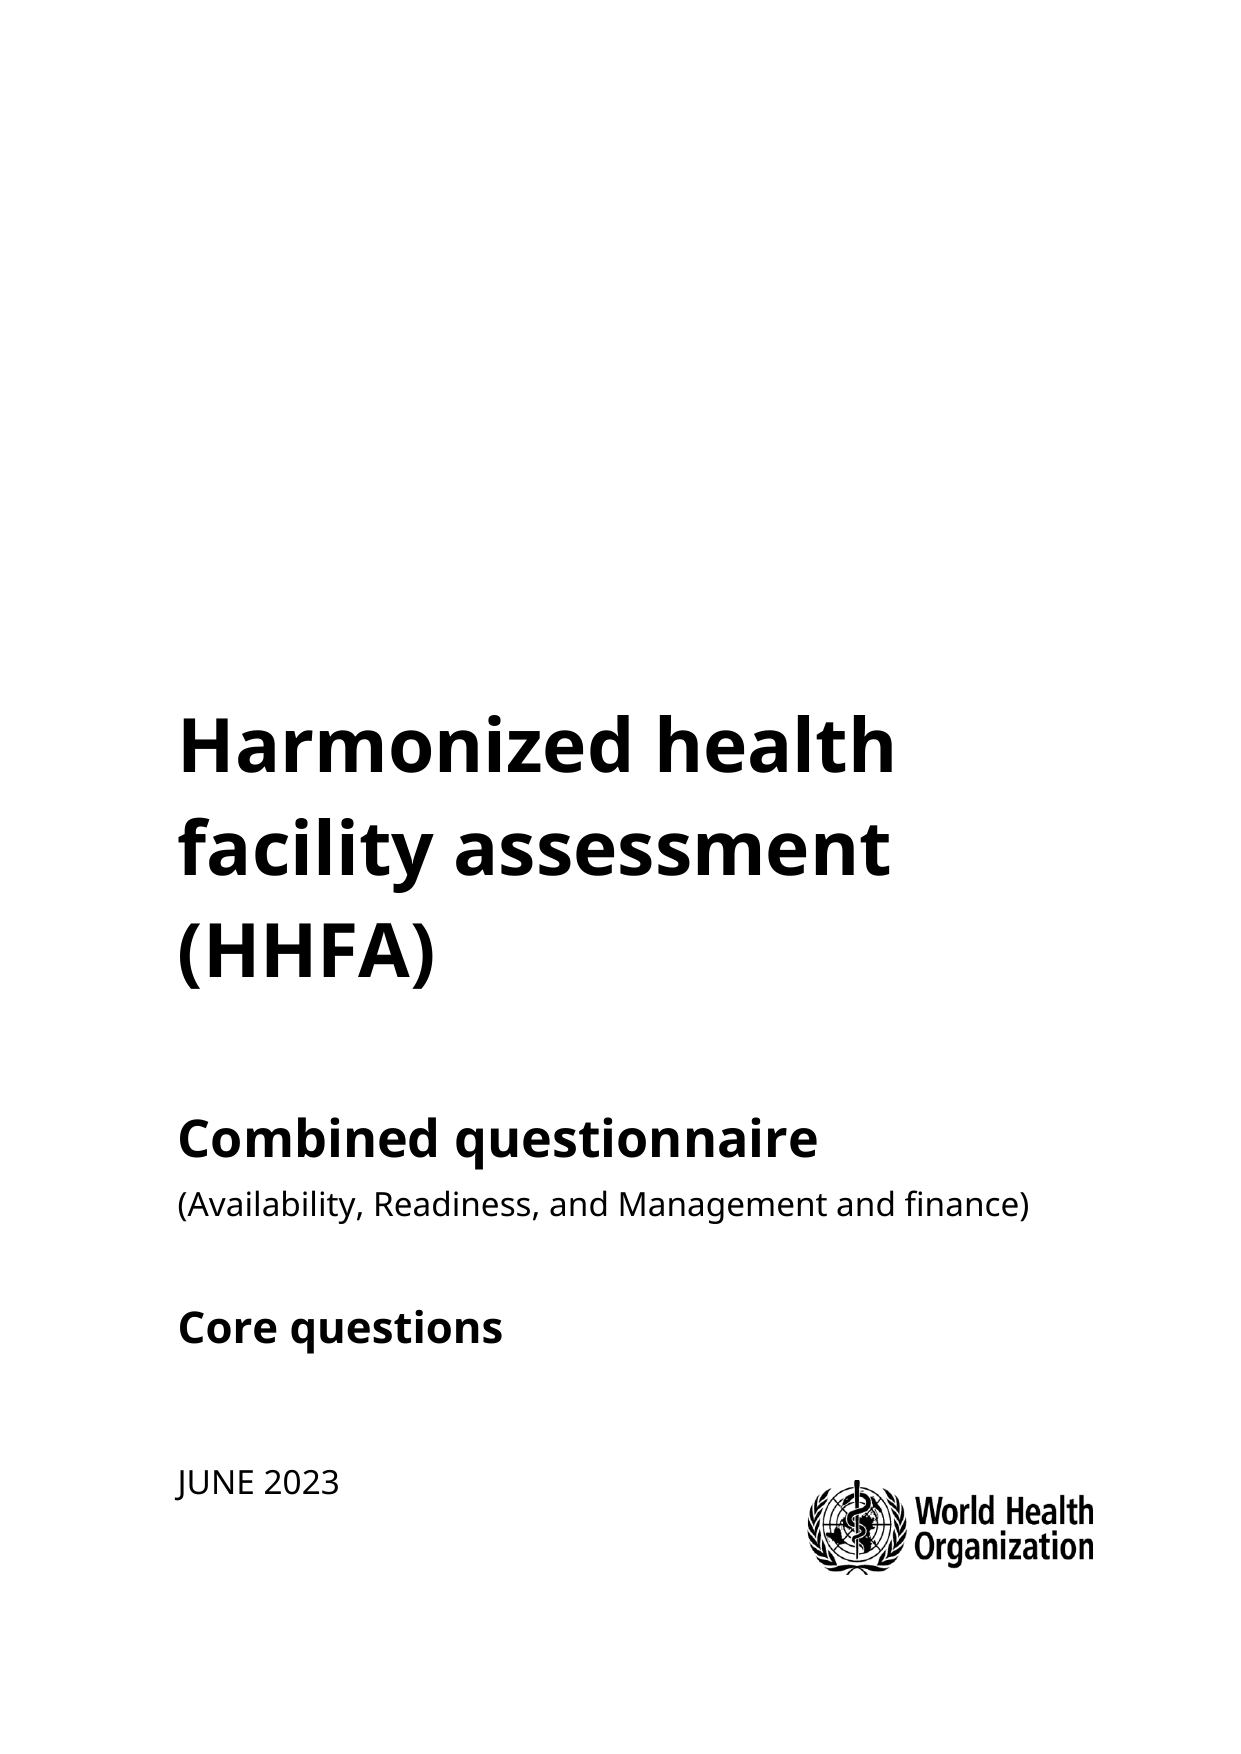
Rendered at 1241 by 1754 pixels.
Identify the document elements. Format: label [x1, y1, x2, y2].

picture [807, 1480, 1093, 1575]
